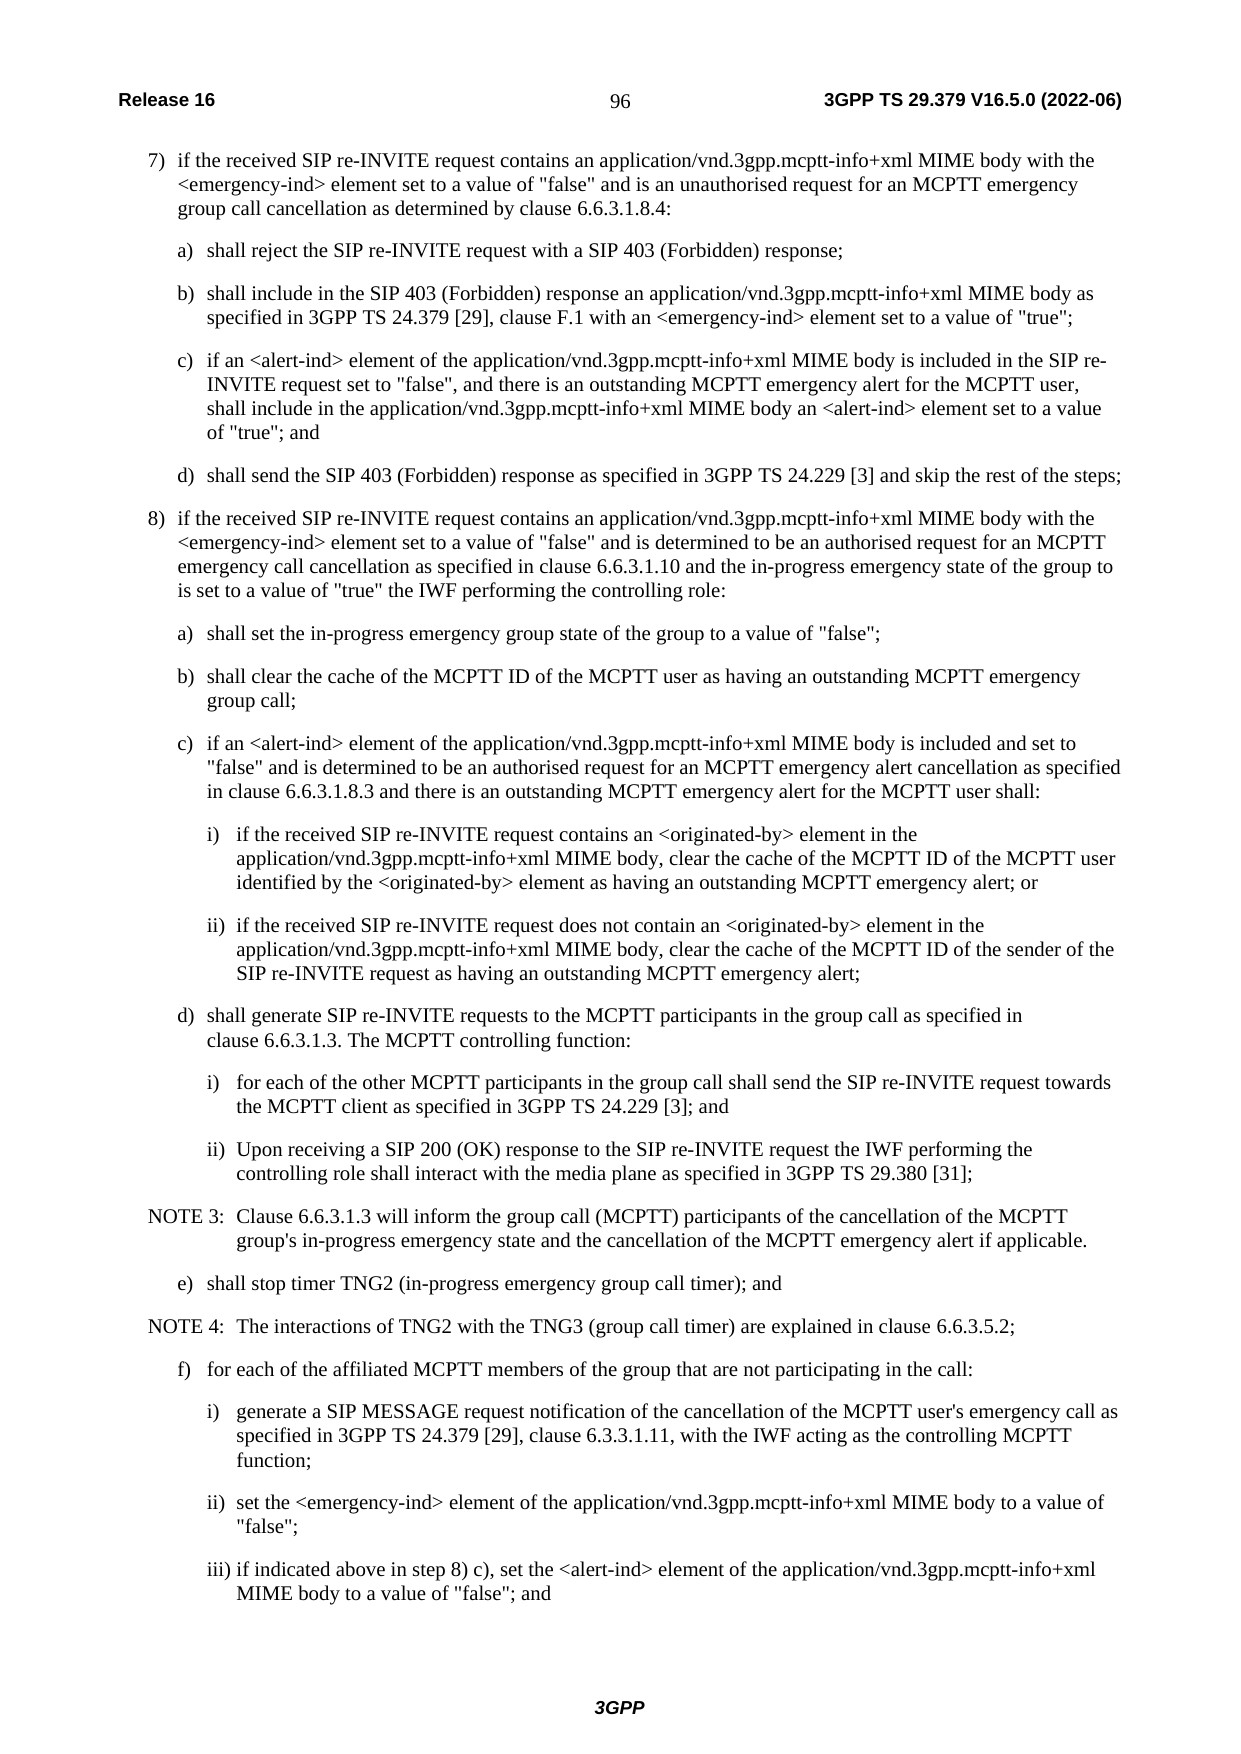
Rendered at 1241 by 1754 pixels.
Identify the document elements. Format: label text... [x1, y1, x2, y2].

text ii) Upon receiving a SIP 200 (OK) response to the SIP re-INVITE request the IWF performing the controlling role shall interact with the media plane as specified in 3GPP TS 29.380 [31]; [207, 1137, 1122, 1185]
text iii) if indicated above in step 8) c), set the <alert-ind> element of the application/vnd.3gpp.mcptt-info+xml MIME body to a value of "false"; and [207, 1557, 1122, 1605]
text i) if the received SIP re-INVITE request contains an <originated-by> element in the application/vnd.3gpp.mcptt-info+xml MIME body, clear the cache of the MCPTT ID of the MCPTT user identified by the <originated-by> element as having an outstanding MCPTT emergency alert; or [207, 822, 1122, 894]
text NOTE 3: Clause 6.6.3.1.3 will inform the group call (MCPTT) participants of the cancellation of the MCPTT group's in-progress emergency state and the cancellation of the MCPTT emergency alert if applicable. [148, 1204, 1122, 1252]
text c) if an <alert-ind> element of the application/vnd.3gpp.mcptt-info+xml MIME body is included and set to "false" and is determined to be an authorised request for an MCPTT emergency alert cancellation as specified in clause 6.6.3.1.8.3 and there is an outstanding MCPTT emergency alert for the MCPTT user shall: [177, 731, 1122, 803]
text NOTE 4: The interactions of TNG2 with the TNG3 (group call timer) are explained in clause 6.6.3.5.2; [148, 1314, 1122, 1338]
text a) shall reject the SIP re-INVITE request with a SIP 403 (Forbidden) response; [177, 238, 1122, 262]
text b) shall include in the SIP 403 (Forbidden) response an application/vnd.3gpp.mcptt-info+xml MIME body as specified in 3GPP TS 24.379 [29], clause F.1 with an <emergency-ind> element set to a value of "true"; [177, 281, 1122, 329]
text d) shall send the SIP 403 (Forbidden) response as specified in 3GPP TS 24.229 [3] and skip the rest of the steps; [177, 463, 1122, 487]
text e) shall stop timer TNG2 (in-progress emergency group call timer); and [177, 1271, 1122, 1295]
text c) if an <alert-ind> element of the application/vnd.3gpp.mcptt-info+xml MIME body is included in the SIP re-INVITE request set to "false", and there is an outstanding MCPTT emergency alert for the MCPTT user, shall include in the application/vnd.3gpp.mcptt-info+xml MIME body an <alert-ind> element set to a value of "true"; and [177, 348, 1122, 444]
text i) for each of the other MCPTT participants in the group call shall send the SIP re-INVITE request towards the MCPTT client as specified in 3GPP TS 24.229 [3]; and [207, 1070, 1122, 1118]
text 7) if the received SIP re-INVITE request contains an application/vnd.3gpp.mcptt-info+xml MIME body with the <emergency-ind> element set to a value of "false" and is an unauthorised request for an MCPTT emergency group call cancellation as determined by clause 6.6.3.1.8.4: [148, 147, 1122, 220]
text 8) if the received SIP re-INVITE request contains an application/vnd.3gpp.mcptt-info+xml MIME body with the <emergency-ind> element set to a value of "false" and is determined to be an authorised request for an MCPTT emergency call cancellation as specified in clause 6.6.3.1.10 and the in-progress emergency state of the group to is set to a value of "true" the IWF performing the controlling role: [148, 506, 1122, 602]
text b) shall clear the cache of the MCPTT ID of the MCPTT user as having an outstanding MCPTT emergency group call; [177, 664, 1122, 712]
text i) generate a SIP MESSAGE request notification of the cancellation of the MCPTT user's emergency call as specified in 3GPP TS 24.379 [29], clause 6.3.3.1.11, with the IWF acting as the controlling MCPTT function; [207, 1399, 1122, 1472]
text d) shall generate SIP re-INVITE requests to the MCPTT participants in the group call as specified in clause 6.6.3.1.3. The MCPTT controlling function: [177, 1003, 1122, 1052]
text f) for each of the affiliated MCPTT members of the group that are not participating in the call: [177, 1357, 1122, 1381]
text a) shall set the in-progress emergency group state of the group to a value of "false"; [177, 621, 1122, 645]
text ii) if the received SIP re-INVITE request does not contain an <originated-by> element in the application/vnd.3gpp.mcptt-info+xml MIME body, clear the cache of the MCPTT ID of the sender of the SIP re-INVITE request as having an outstanding MCPTT emergency alert; [207, 912, 1122, 985]
text ii) set the <emergency-ind> element of the application/vnd.3gpp.mcptt-info+xml MIME body to a value of "false"; [207, 1490, 1122, 1538]
